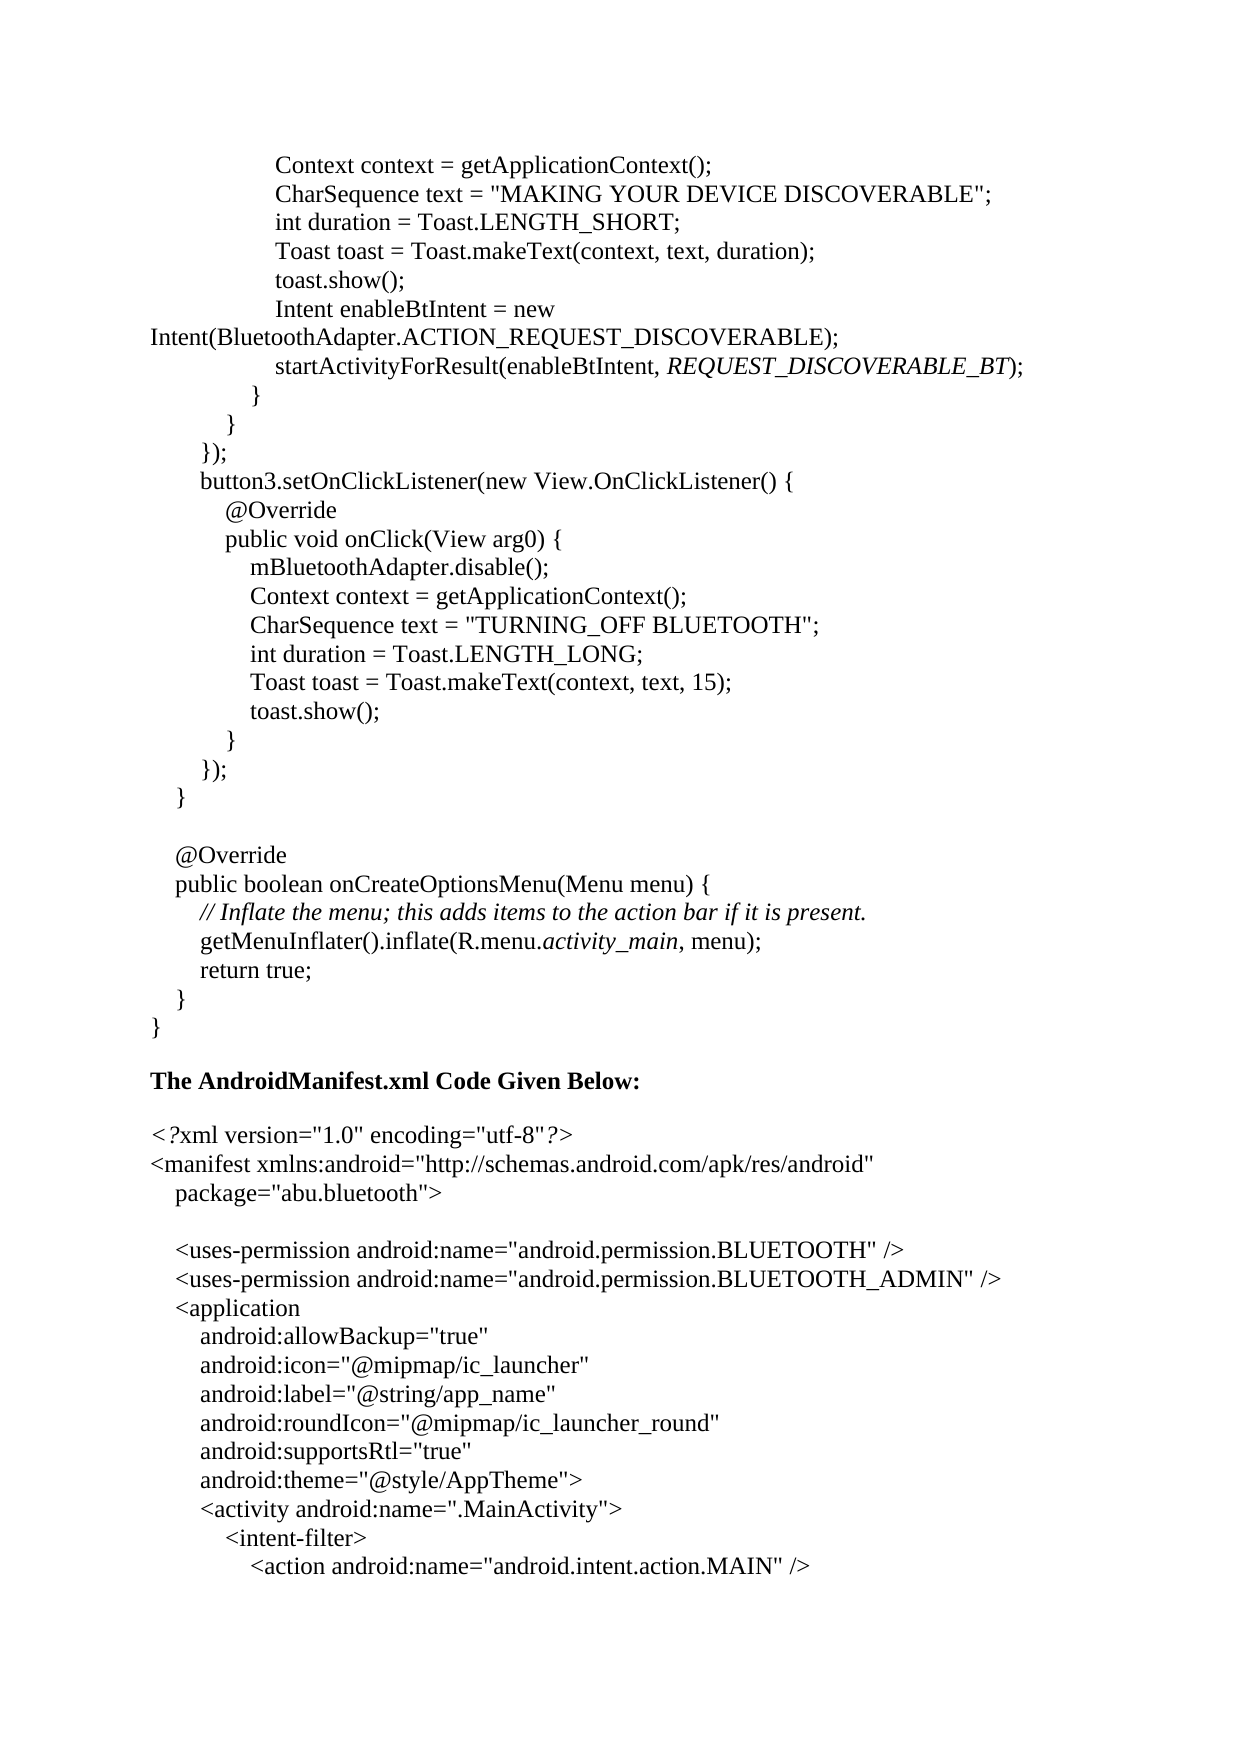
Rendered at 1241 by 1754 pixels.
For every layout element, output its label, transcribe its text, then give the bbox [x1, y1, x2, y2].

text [150, 150, 1090, 1012]
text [150, 1120, 1090, 1580]
text The AndroidManifest.xml Code Given Below: [150, 1066, 1090, 1095]
text } [150, 1012, 1090, 1041]
